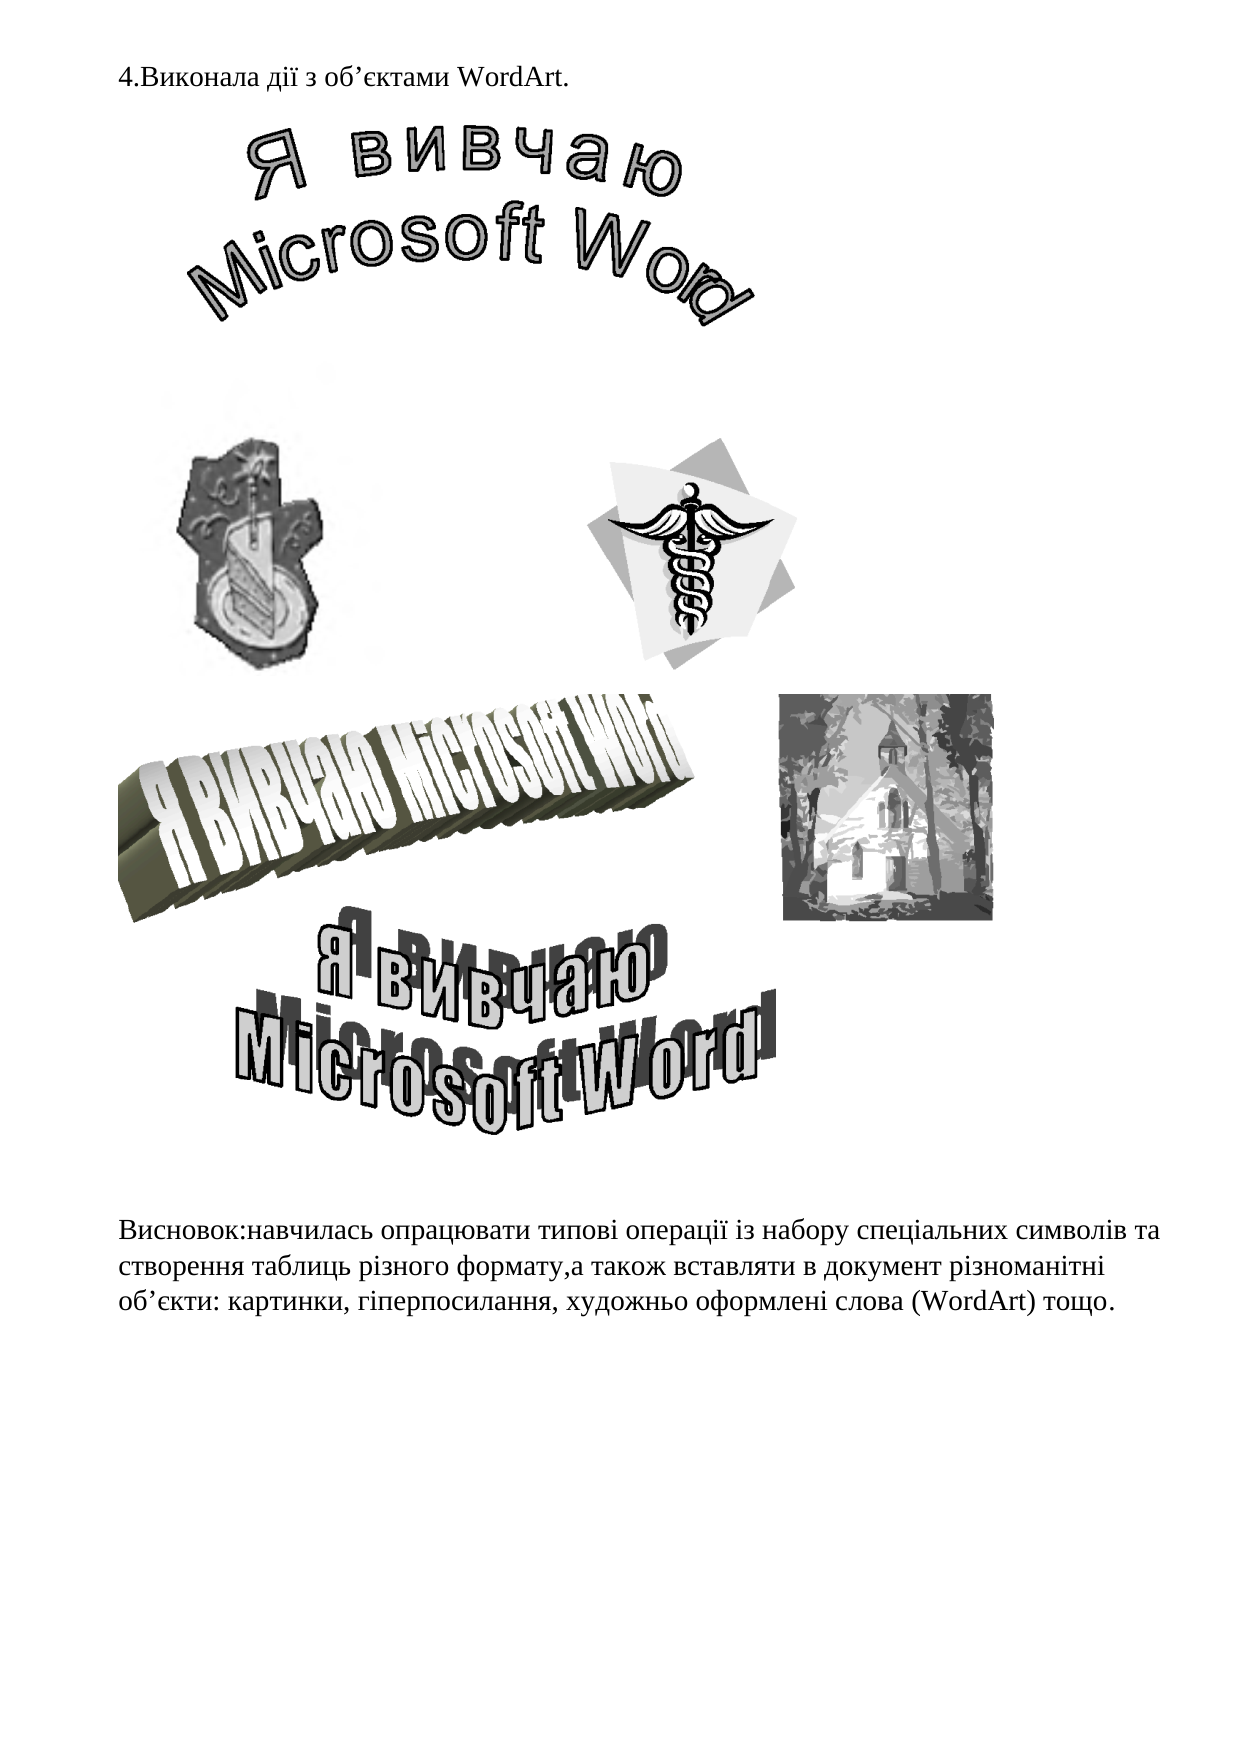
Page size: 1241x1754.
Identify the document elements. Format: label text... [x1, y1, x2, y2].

picture [118, 694, 1000, 1195]
picture [118, 93, 878, 676]
text Висновок:навчилась опрацювати типові операції із набору спеціальних символів та створення таблиць різного формату,а також вставляти в документ різноманітні об’єкти: картинки, гіперпосилання, художньо оформлені слова (WordArt) тощо. [118, 1212, 1181, 1316]
